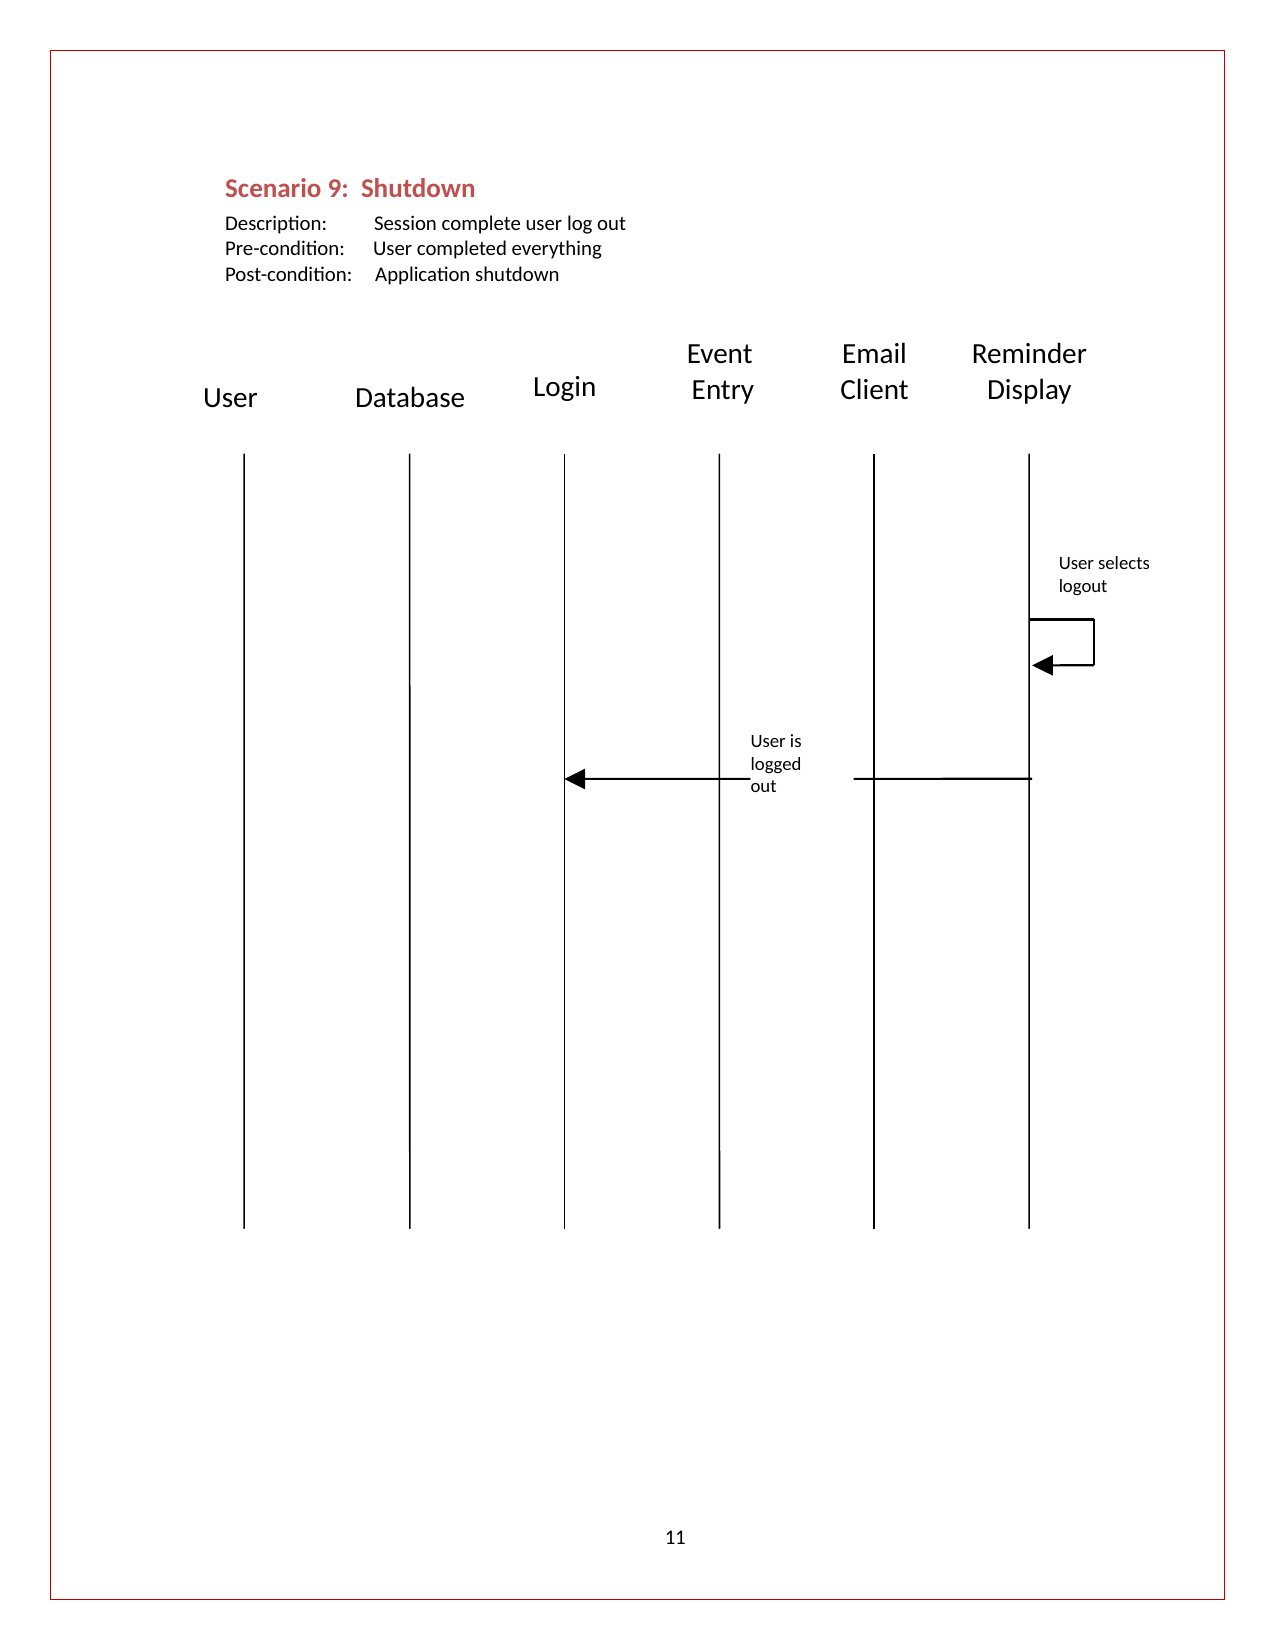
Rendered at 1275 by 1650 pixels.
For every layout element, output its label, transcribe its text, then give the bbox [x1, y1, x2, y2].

text Post-condition: Application shutdown [225, 261, 1125, 286]
subtitle Scenario 9: Shutdown [225, 171, 1125, 204]
text Description: Session complete user log out [225, 210, 1125, 236]
text Pre-condition: User completed everything [225, 236, 1125, 261]
